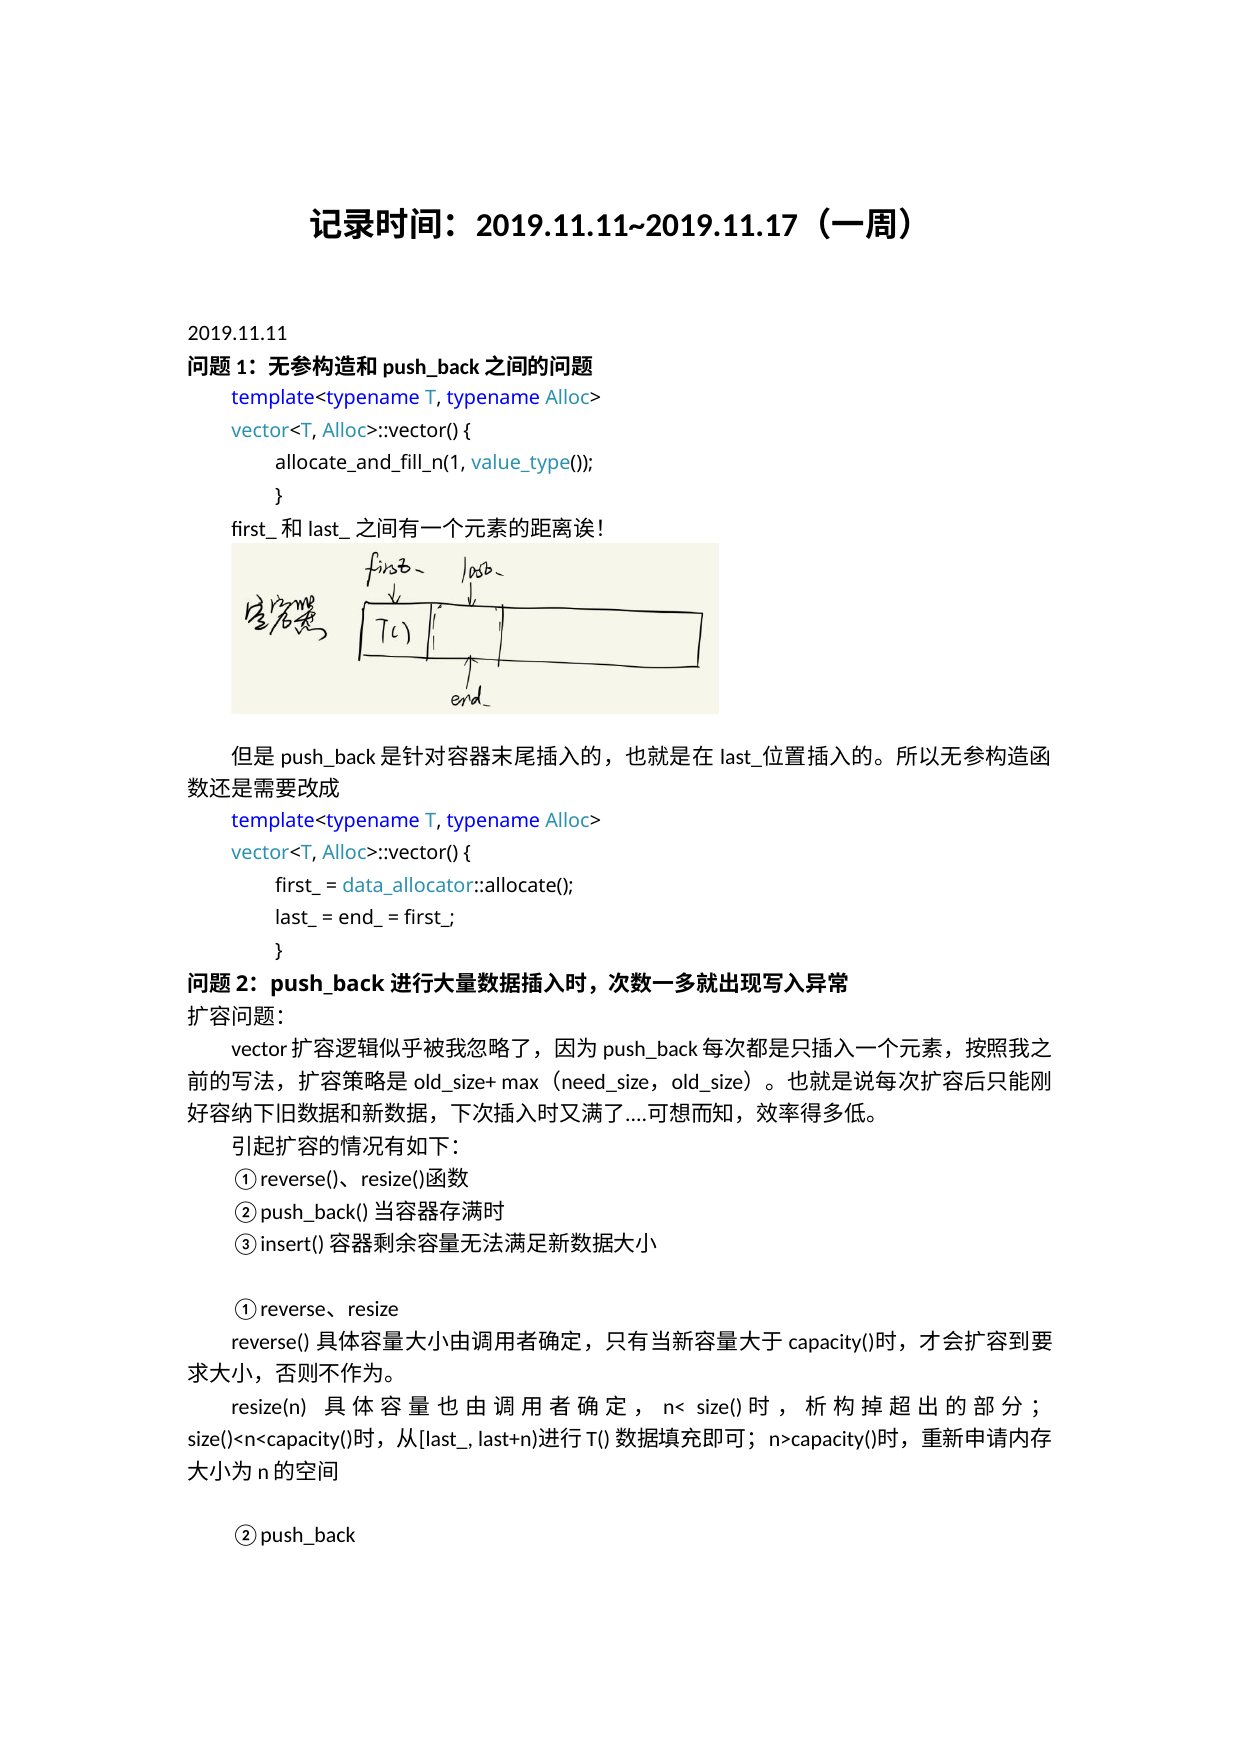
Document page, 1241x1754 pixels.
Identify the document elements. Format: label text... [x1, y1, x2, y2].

text template<typename T, typename Alloc> [187, 381, 1053, 413]
text } [187, 478, 1053, 511]
text 引起扩容的情况有如下： [187, 1128, 1053, 1161]
text ②push_back [187, 1518, 1053, 1551]
text template<typename T, typename Alloc> [187, 803, 1053, 836]
text vector<T, Alloc>::vector() { [187, 413, 1053, 446]
text vector<T, Alloc>::vector() { [187, 836, 1053, 868]
text 问题1：无参构造和push_back之间的问题 [187, 348, 1053, 381]
text first_ = data_allocator::allocate(); [187, 868, 1053, 901]
text ②push_back() 当容器存满时 [187, 1193, 1053, 1226]
text ①reverse()、resize()函数 [187, 1161, 1053, 1193]
text 但是push_back是针对容器末尾插入的，也就是在last_位置插入的。所以无参构造函数还是需要改成 [187, 738, 1053, 803]
picture [231, 543, 719, 714]
text ③insert() 容器剩余容量无法满足新数据大小 [187, 1226, 1053, 1258]
text first_ 和last_ 之间有一个元素的距离诶！ [187, 511, 1053, 543]
text vector扩容逻辑似乎被我忽略了，因为push_back每次都是只插入一个元素，按照我之前的写法，扩容策略是 old_size+ max（need_size，old_size）。也就是说每次扩容后只能刚好容纳下旧数据和新数据，下次插入时又满了....可想而知，效率得多低。 [187, 1031, 1053, 1128]
text last_ = end_ = first_; [187, 901, 1053, 933]
subtitle 记录时间：2019.11.11~2019.11.17（一周） [187, 189, 1053, 254]
text ①reverse、resize [187, 1291, 1053, 1323]
text allocate_and_fill_n(1, value_type()); [187, 446, 1053, 478]
text 2019.11.11 [187, 316, 1053, 348]
text reverse() 具体容量大小由调用者确定，只有当新容量大于capacity()时，才会扩容到要求大小，否则不作为。 [187, 1323, 1053, 1388]
text 扩容问题： [187, 998, 1053, 1031]
text resize(n) 具体容量也由调用者确定，n< size()时，析构掉超出的部分；size()<n<capacity()时，从[last_, last+n)进行T() 数据填充即可；n>capacity()时，重新申请内存大小为n的空间 [187, 1388, 1053, 1486]
text 问题2：push_back 进行大量数据插入时，次数一多就出现写入异常 [187, 966, 1053, 998]
text } [187, 933, 1053, 966]
